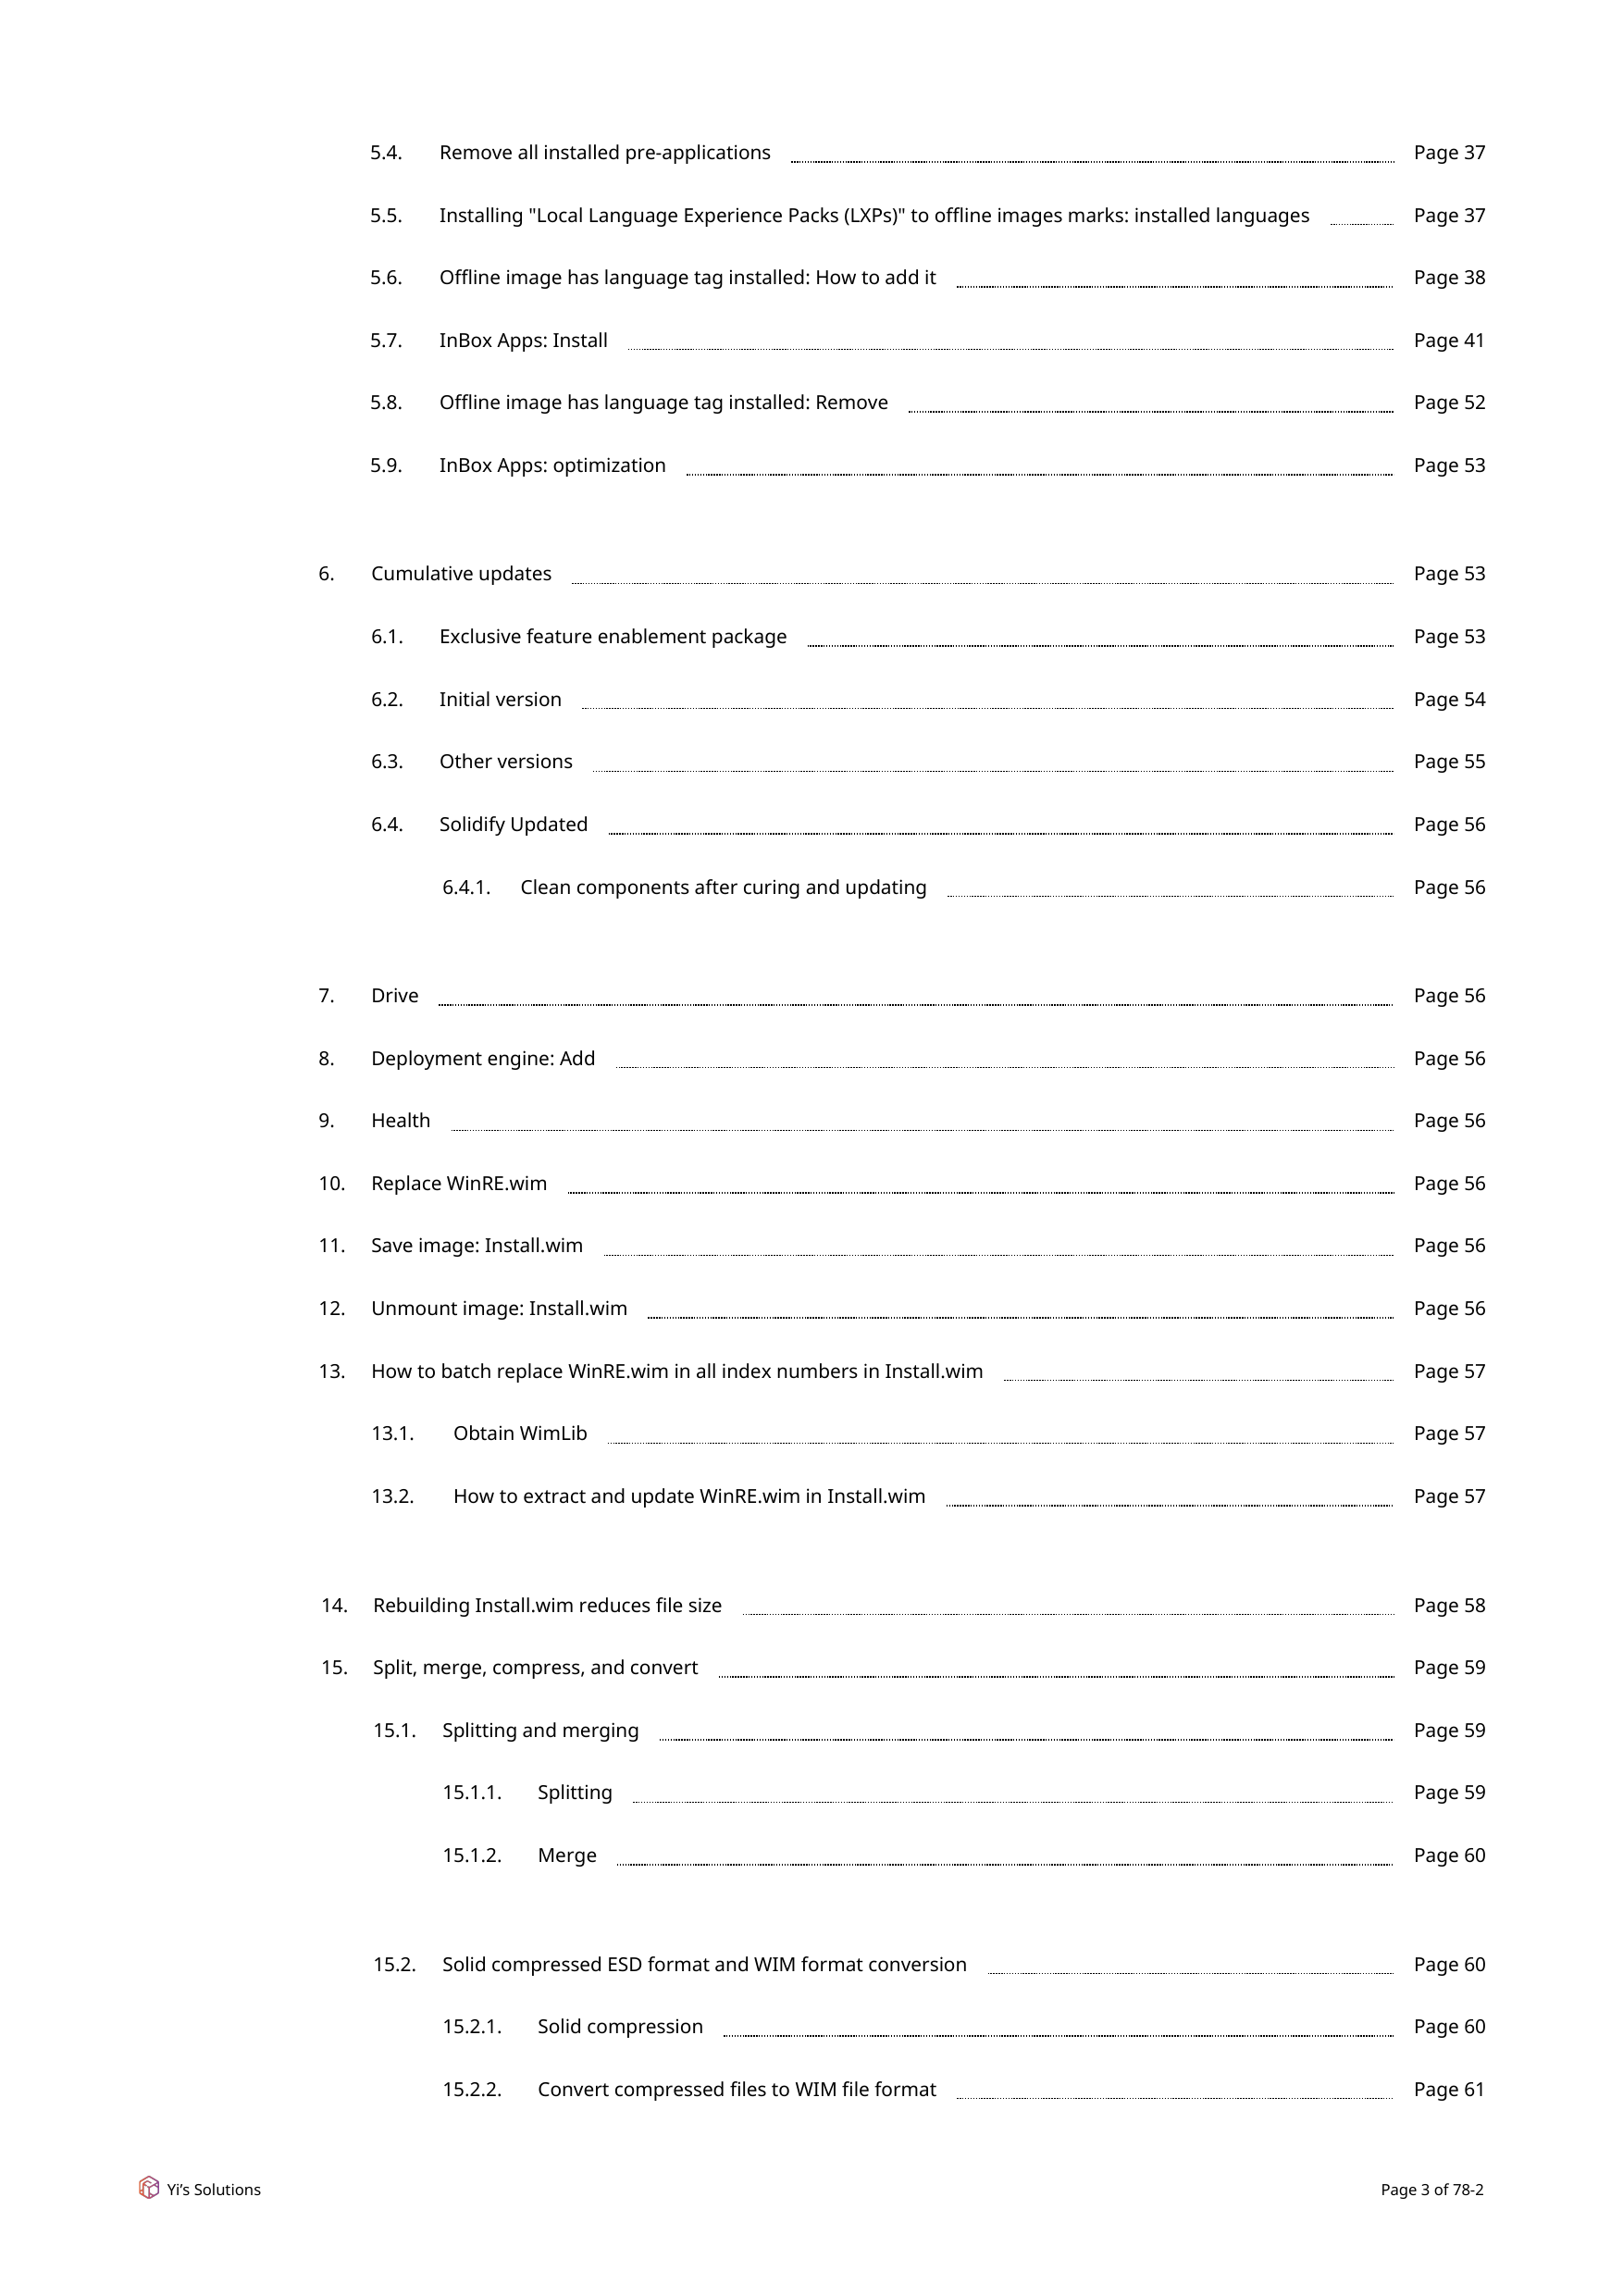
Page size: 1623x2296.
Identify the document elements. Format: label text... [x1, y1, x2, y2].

list Other versions Page 49 [371, 748, 1484, 775]
list Drive Page 50 [318, 982, 1484, 1009]
list How to extract and update WinRE.wim in Install.wim Page 51 [371, 1483, 1484, 1509]
list Remove all installed pre-applications Page 33 [370, 139, 1484, 165]
list Offline image has language tag installed: How to add it Page 34 [370, 264, 1484, 291]
list Exclusive feature enablement package Page 48 [371, 623, 1484, 650]
list Unmount image: Install.wim Page 50 [318, 1295, 1484, 1322]
list Deployment engine: Add Page 50 [318, 1045, 1484, 1071]
list Save image: Install.wim Page 50 [318, 1233, 1484, 1259]
list Installing "Local Language Experience Packs (LXPs)" to offline images marks: installed languages Page 34 [370, 202, 1484, 228]
list Replace WinRE.wim Page 50 [318, 1170, 1484, 1196]
list Initial version Page 48 [371, 686, 1484, 712]
list Clean components after curing and updating Page 50 [442, 874, 1484, 900]
list Health Page 50 [318, 1107, 1484, 1134]
list Rebuilding Install.wim reduces file size Page 52 [321, 1592, 1484, 1618]
list Splitting Page 53 [442, 1779, 1484, 1806]
list InBox Apps: optimization Page 47 [370, 452, 1484, 478]
list Solidify Updated Page 50 [371, 811, 1484, 837]
list Solid compression Page 54 [442, 2013, 1484, 2040]
list Splitting and merging Page 53 [373, 1717, 1484, 1743]
list How to batch replace WinRE.wim in all index numbers in Install.wim Page 51 [318, 1358, 1484, 1384]
list Split, merge, compress, and convert Page 52 [321, 1654, 1484, 1681]
list Convert compressed files to WIM file format Page 55 [442, 2076, 1484, 2102]
list InBox Apps: Install Page 37 [370, 327, 1484, 353]
list Offline image has language tag installed: Remove Page 47 [370, 389, 1484, 416]
list Cumulative updates Page 47 [318, 561, 1484, 587]
list Obtain WimLib Page 51 [371, 1420, 1484, 1446]
picture [139, 2176, 159, 2199]
list Merge Page 53 [442, 1842, 1484, 1868]
list Solid compressed ESD format and WIM format conversion Page 54 [373, 1951, 1484, 1977]
